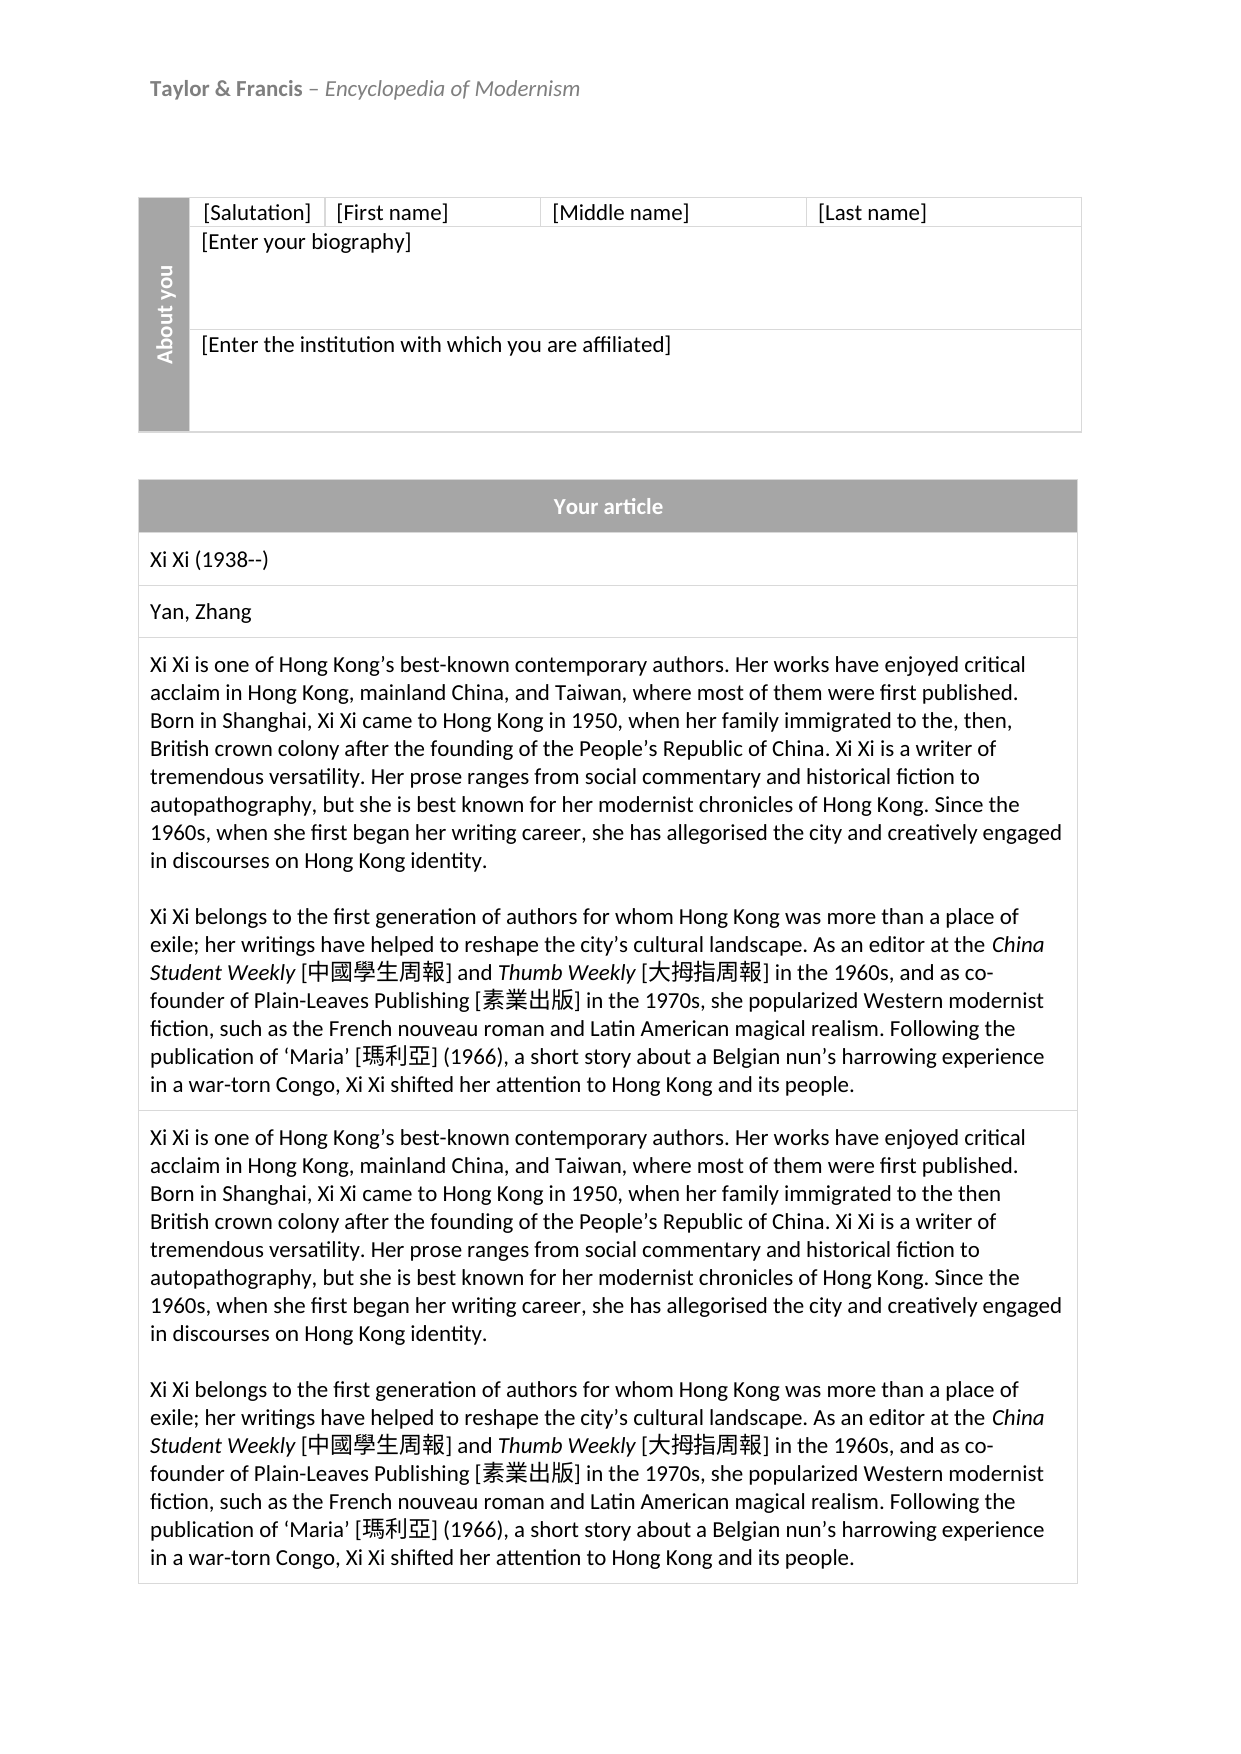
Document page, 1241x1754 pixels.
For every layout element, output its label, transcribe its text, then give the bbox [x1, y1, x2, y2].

table_cell Xi Xi (1938--) [139, 533, 1077, 584]
table_header Your article [139, 480, 1077, 532]
table_header About you [139, 198, 189, 431]
